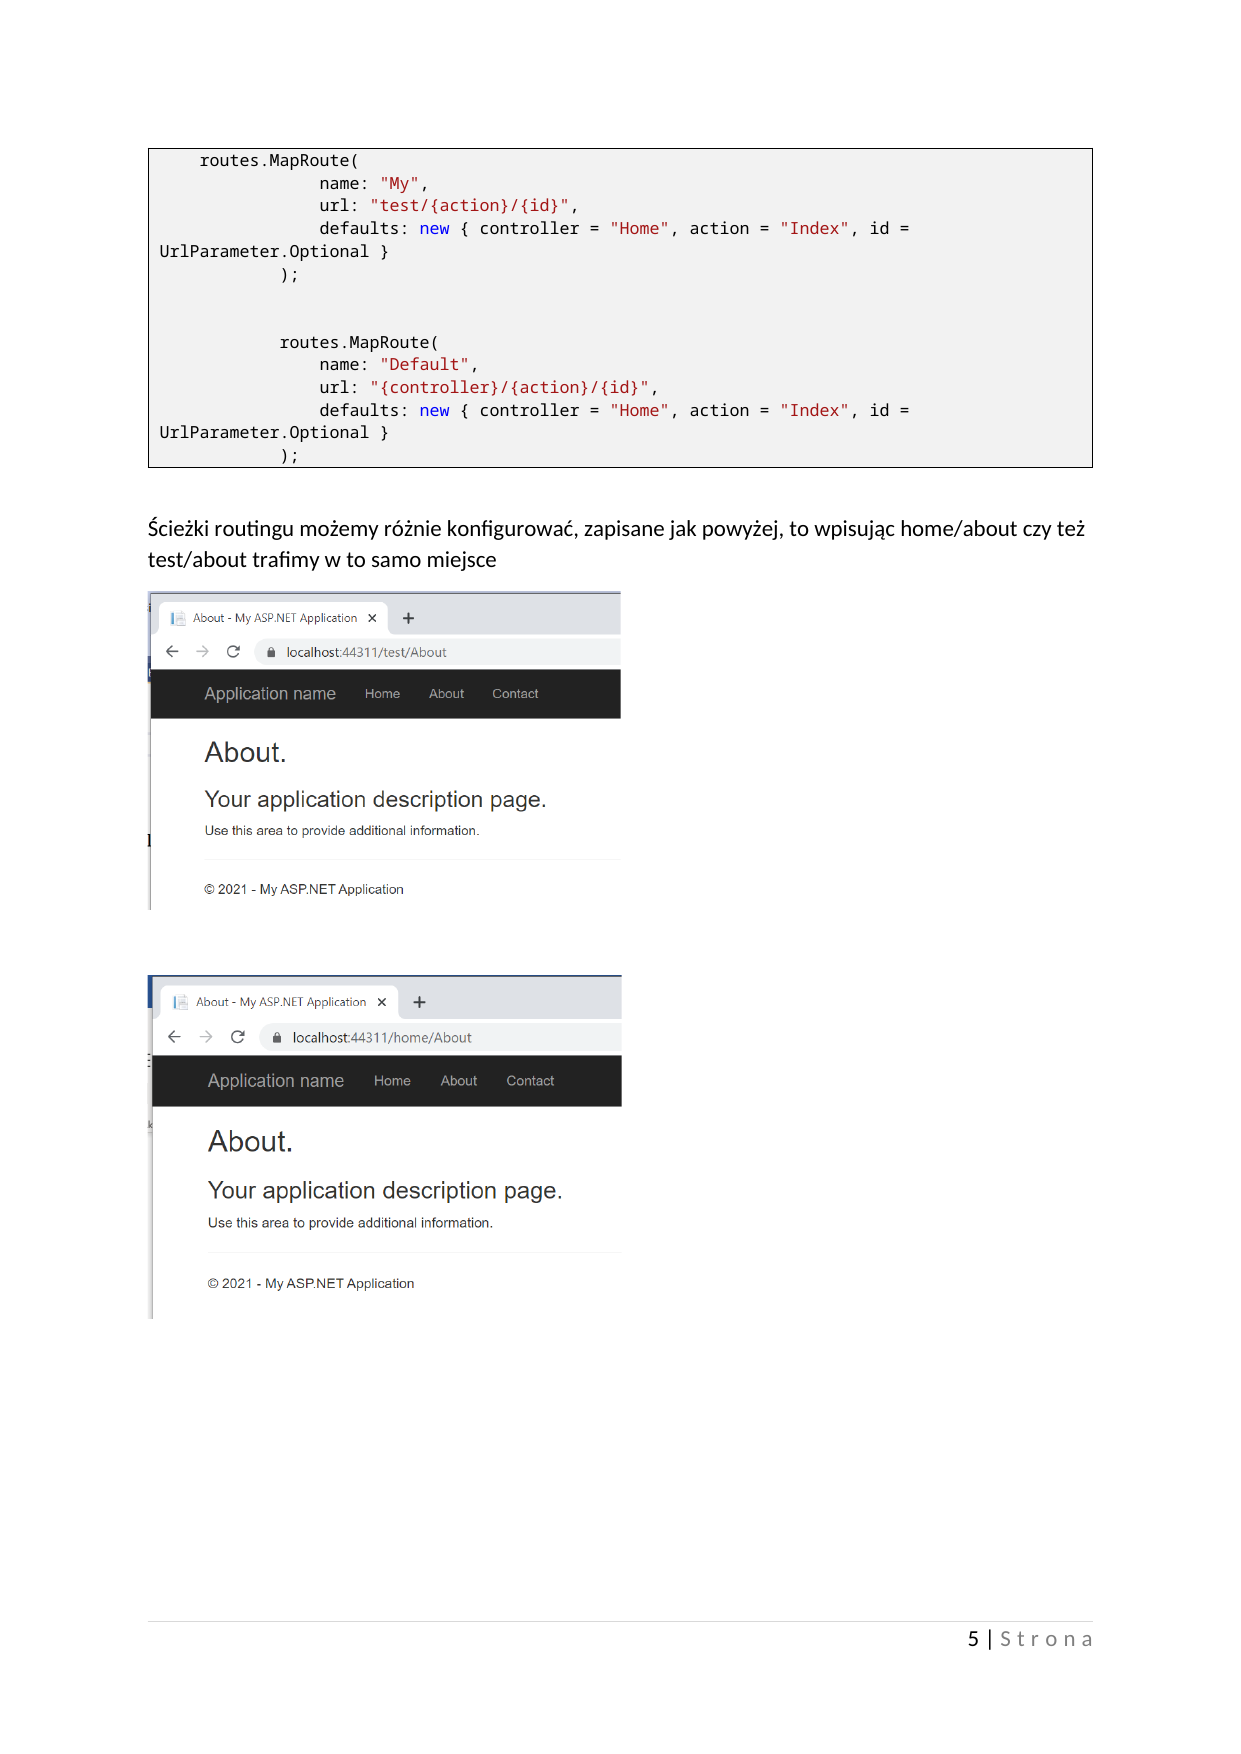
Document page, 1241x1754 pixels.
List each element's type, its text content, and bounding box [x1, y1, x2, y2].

picture [147, 591, 621, 910]
table_header routes.MapRoute( name: "My", url: "test/{action}/{id}", defaults: new { controller = "Home", action = "Index", id = UrlParameter.Optional } ); routes.MapRoute( name: "Default", url: "{controller}/{action}/{id}", defaults: new { controller = "Home", action = "Index", id = UrlParameter.Optional } ); [149, 149, 1092, 467]
picture [147, 975, 622, 1319]
text Ścieżki routingu możemy różnie konfigurować, zapisane jak powyżej, to wpisując home/about czy też test/about trafimy w to samo miejsce [148, 514, 1093, 573]
